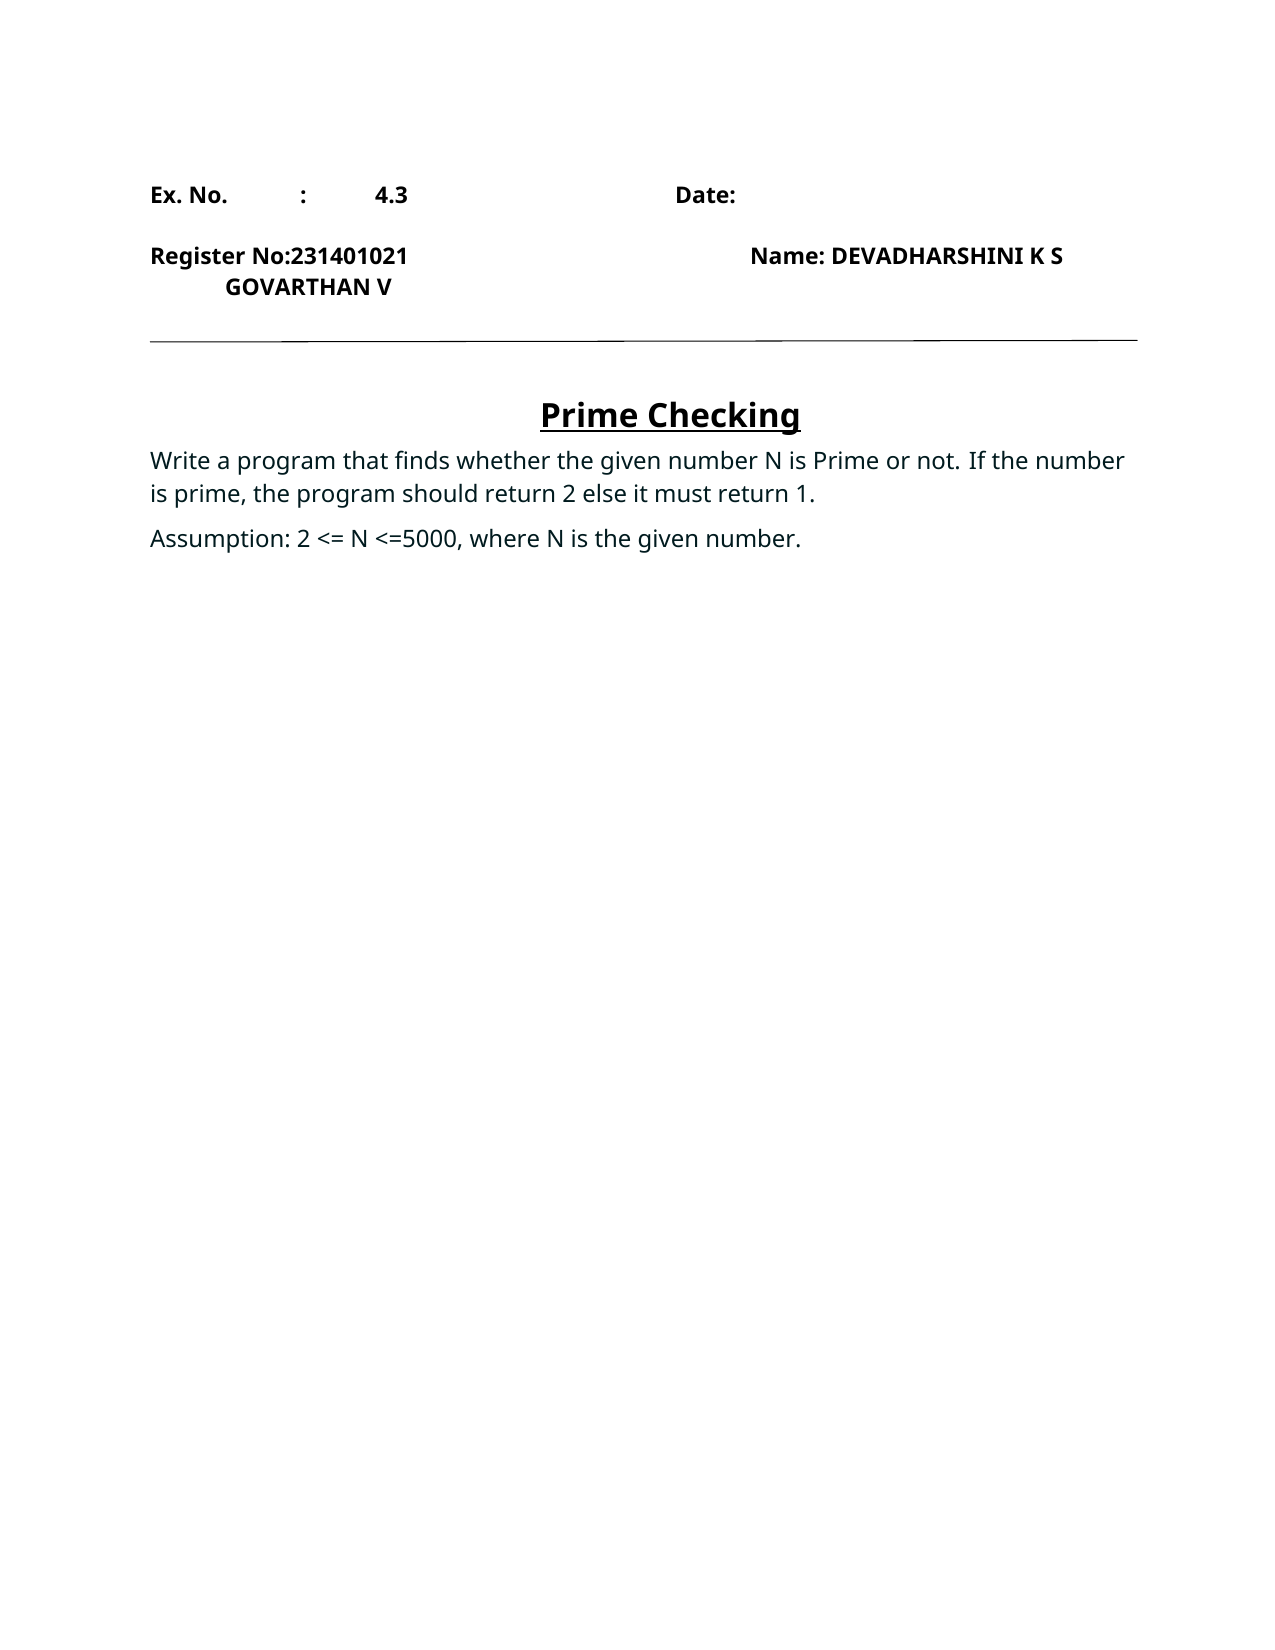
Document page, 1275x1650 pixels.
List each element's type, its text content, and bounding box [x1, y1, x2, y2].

text Write a program that finds whether the given number N is Prime or not. If the number is prime, the program should return 2 else it must return 1. [150, 444, 1125, 509]
list Prime Checking [216, 392, 1125, 437]
text Assumption: 2 <= N <=5000, where N is the given number. [150, 522, 1125, 554]
text Ex. No. : 4.3 Date: [150, 179, 1125, 210]
text Register No:231401021 Name: DEVADHARSHINI K S GOVARTHAN V [150, 239, 1125, 302]
